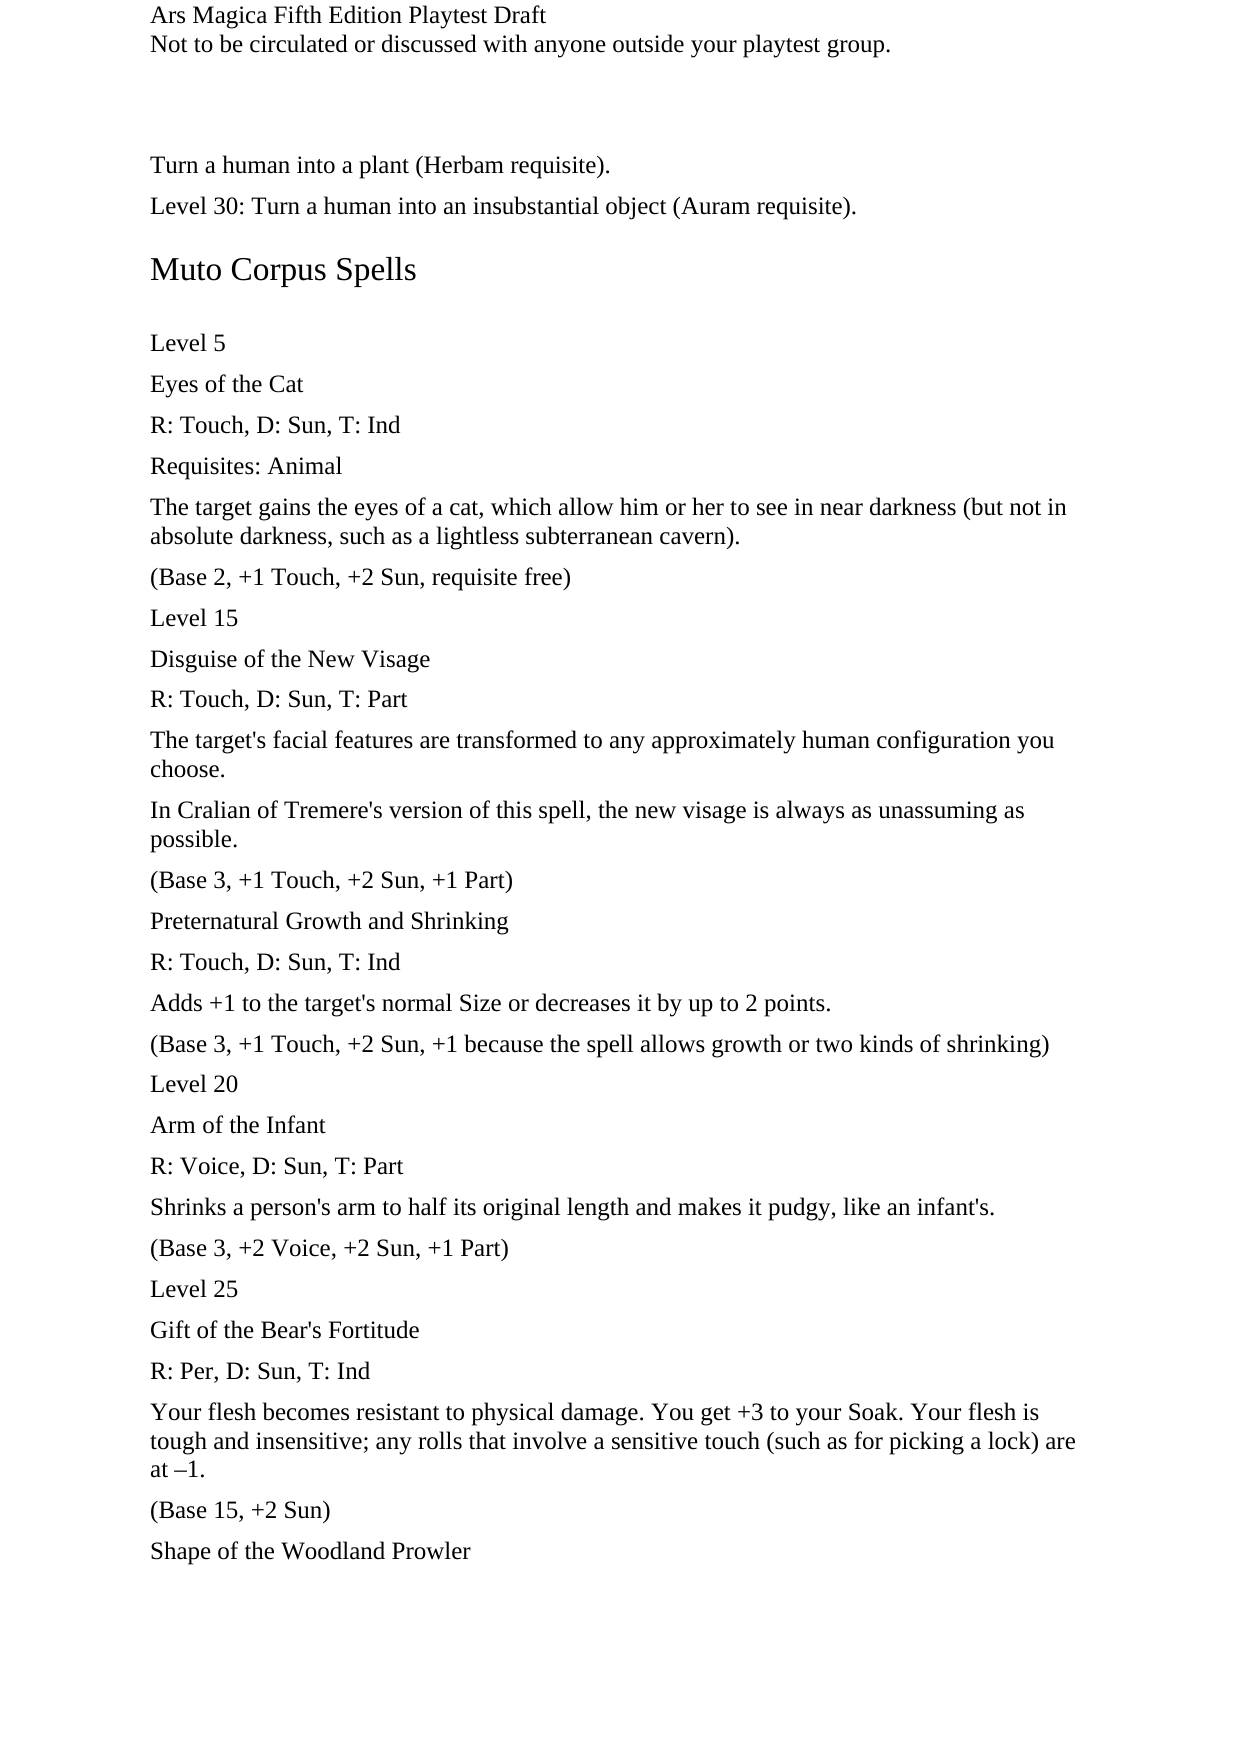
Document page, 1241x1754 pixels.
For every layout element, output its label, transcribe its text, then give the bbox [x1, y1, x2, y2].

text Level 5 [150, 328, 1090, 357]
text R: Touch, D: Sun, T: Ind [150, 947, 1090, 976]
text Muto Corpus Spells [150, 249, 1090, 287]
text Level 15 [150, 603, 1090, 631]
text (Base 3, +1 Touch, +2 Sun, +1 Part) [150, 865, 1090, 894]
text R: Voice, D: Sun, T: Part [150, 1151, 1090, 1180]
text Your flesh becomes resistant to physical damage. You get +3 to your Soak. Your flesh is tough and insensitive; any rolls that involve a sensitive touch (such as for picking a lock) are at –1. [150, 1397, 1090, 1483]
text (Base 2, +1 Touch, +2 Sun, requisite free) [150, 562, 1090, 591]
text Level 20 [150, 1069, 1090, 1098]
text R: Per, D: Sun, T: Ind [150, 1356, 1090, 1385]
text R: Touch, D: Sun, T: Part [150, 684, 1090, 713]
text (Base 3, +2 Voice, +2 Sun, +1 Part) [150, 1233, 1090, 1262]
text Level 30: Turn a human into an insubstantial object (Auram requisite). [150, 191, 1090, 220]
text Shrinks a person's arm to half its original length and makes it pudgy, like an infant's. [150, 1192, 1090, 1221]
text Disguise of the New Visage [150, 644, 1090, 672]
text Shape of the Woodland Prowler [150, 1536, 1090, 1565]
text Eyes of the Cat [150, 369, 1090, 398]
text R: Touch, D: Sun, T: Ind [150, 410, 1090, 439]
text Arm of the Infant [150, 1111, 1090, 1139]
text Preternatural Growth and Shrinking [150, 906, 1090, 934]
text Turn a human into a plant (Herbam requisite). [150, 150, 1090, 179]
text Level 25 [150, 1274, 1090, 1303]
text In Cralian of Tremere's version of this spell, the new visage is always as unassuming as possible. [150, 795, 1090, 853]
text Adds +1 to the target's normal Size or decreases it by up to 2 points. [150, 988, 1090, 1016]
text The target's facial features are transformed to any approximately human configuration you choose. [150, 726, 1090, 783]
text (Base 3, +1 Touch, +2 Sun, +1 because the spell allows growth or two kinds of shrinking) [150, 1029, 1090, 1057]
text Gift of the Bear's Fortitude [150, 1315, 1090, 1344]
text Requisites: Animal [150, 451, 1090, 480]
text The target gains the eyes of a cat, which allow him or her to see in near darkness (but not in absolute darkness, such as a lightless subterranean cavern). [150, 492, 1090, 549]
text (Base 15, +2 Sun) [150, 1496, 1090, 1524]
